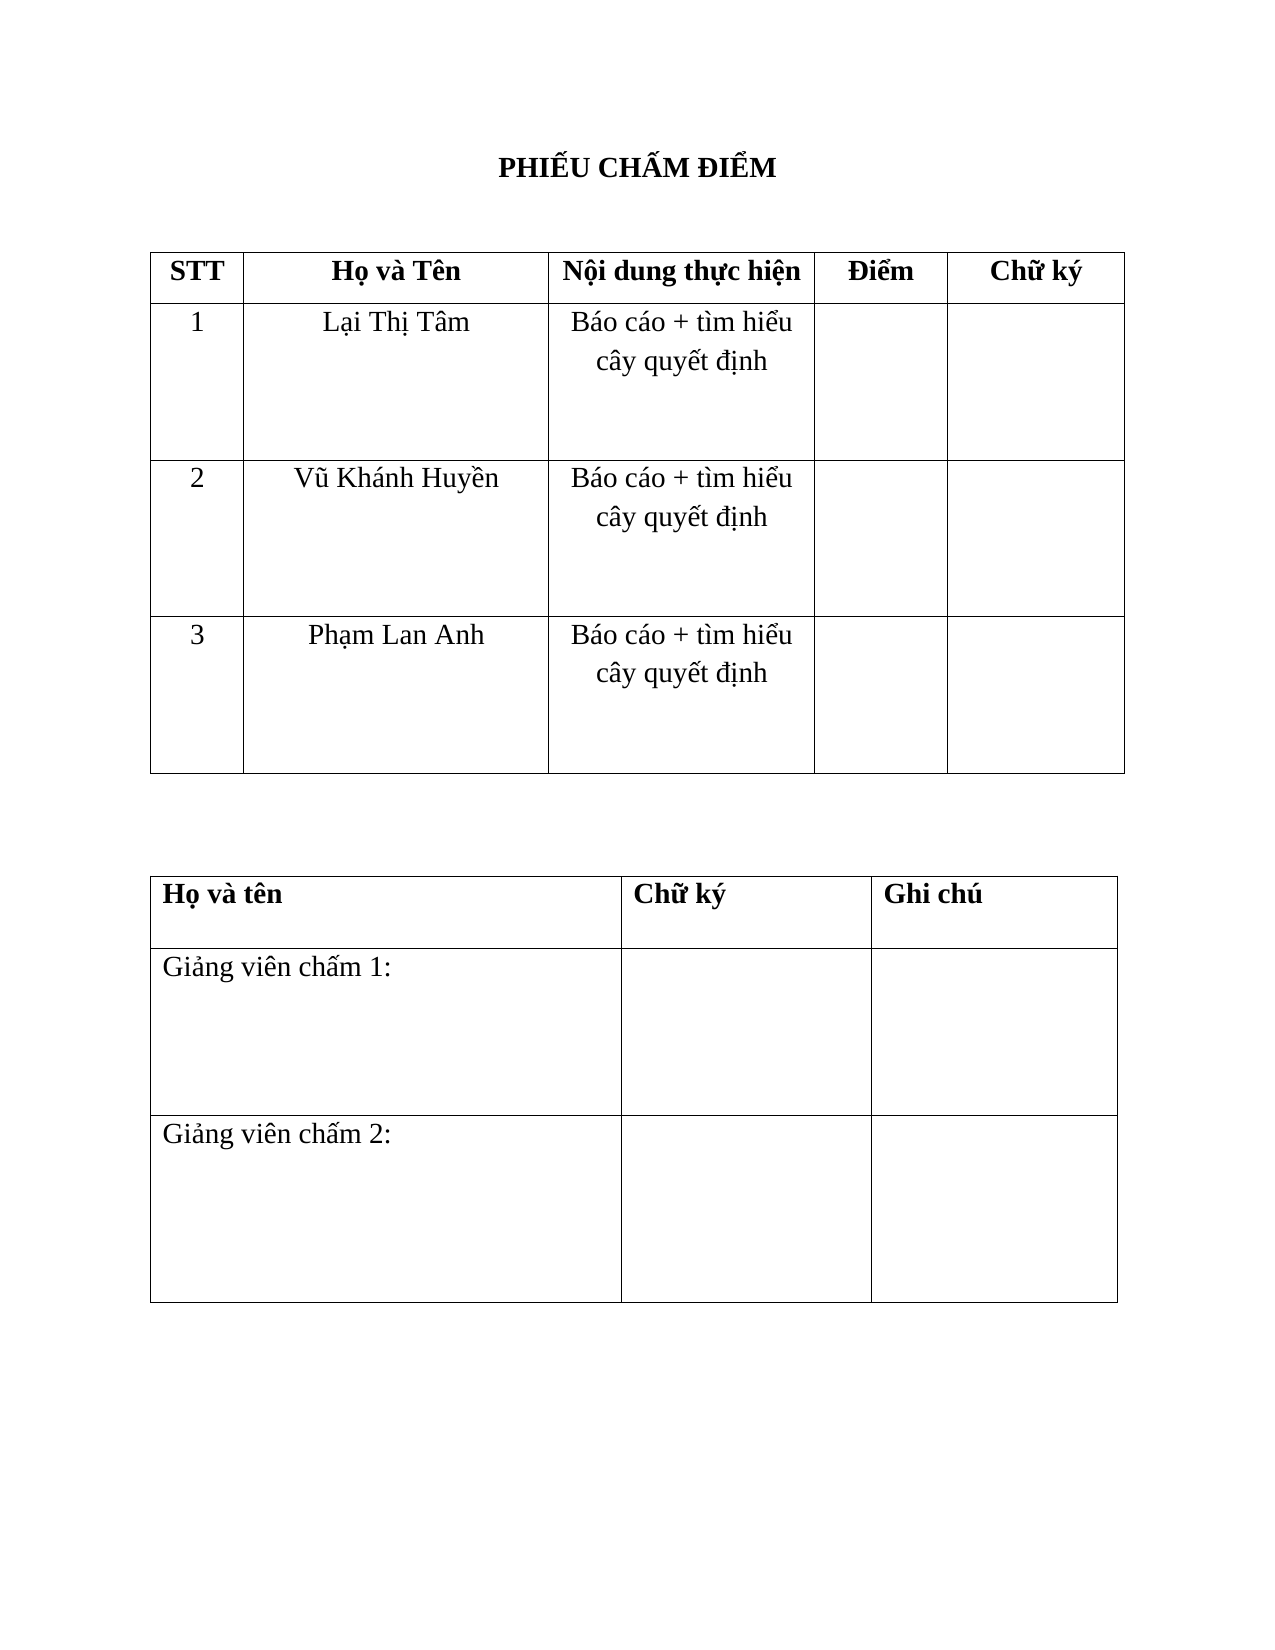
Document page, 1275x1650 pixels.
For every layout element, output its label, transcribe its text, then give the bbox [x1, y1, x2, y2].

table_cell [872, 949, 1117, 1115]
table_cell [622, 949, 871, 1115]
table_cell Giảng viên chấm 2: [151, 1116, 621, 1302]
table_cell [948, 617, 1124, 772]
table_header Nội dung thực hiện [549, 253, 814, 303]
table_cell Phạm Lan Anh [244, 617, 548, 772]
table_cell 1 [151, 304, 243, 459]
table_cell 2 [151, 461, 243, 616]
table_cell [872, 1116, 1117, 1302]
table_cell Giảng viên chấm 1: [151, 949, 621, 1115]
table_cell Báo cáo + tìm hiểu cây quyết định [549, 461, 814, 616]
table_cell 3 [151, 617, 243, 772]
table_cell Vũ Khánh Huyền [244, 461, 548, 616]
table_header Chữ ký [948, 253, 1124, 303]
table_cell [948, 304, 1124, 459]
table_cell [948, 461, 1124, 616]
table_header Chữ ký [622, 877, 871, 948]
table_cell [622, 1116, 871, 1302]
table_header Họ và Tên [244, 253, 548, 303]
table_header Điểm [815, 253, 947, 303]
table_header STT [151, 253, 243, 303]
table_cell Lại Thị Tâm [244, 304, 548, 459]
table_cell Báo cáo + tìm hiểu cây quyết định [549, 304, 814, 459]
table_cell [815, 461, 947, 616]
table_cell [815, 617, 947, 772]
table_cell [815, 304, 947, 459]
text PHIẾU CHẤM ĐIỂM [150, 150, 1125, 183]
table_cell Báo cáo + tìm hiểu cây quyết định [549, 617, 814, 772]
table_header Họ và tên [151, 877, 621, 948]
table_header Ghi chú [872, 877, 1117, 948]
